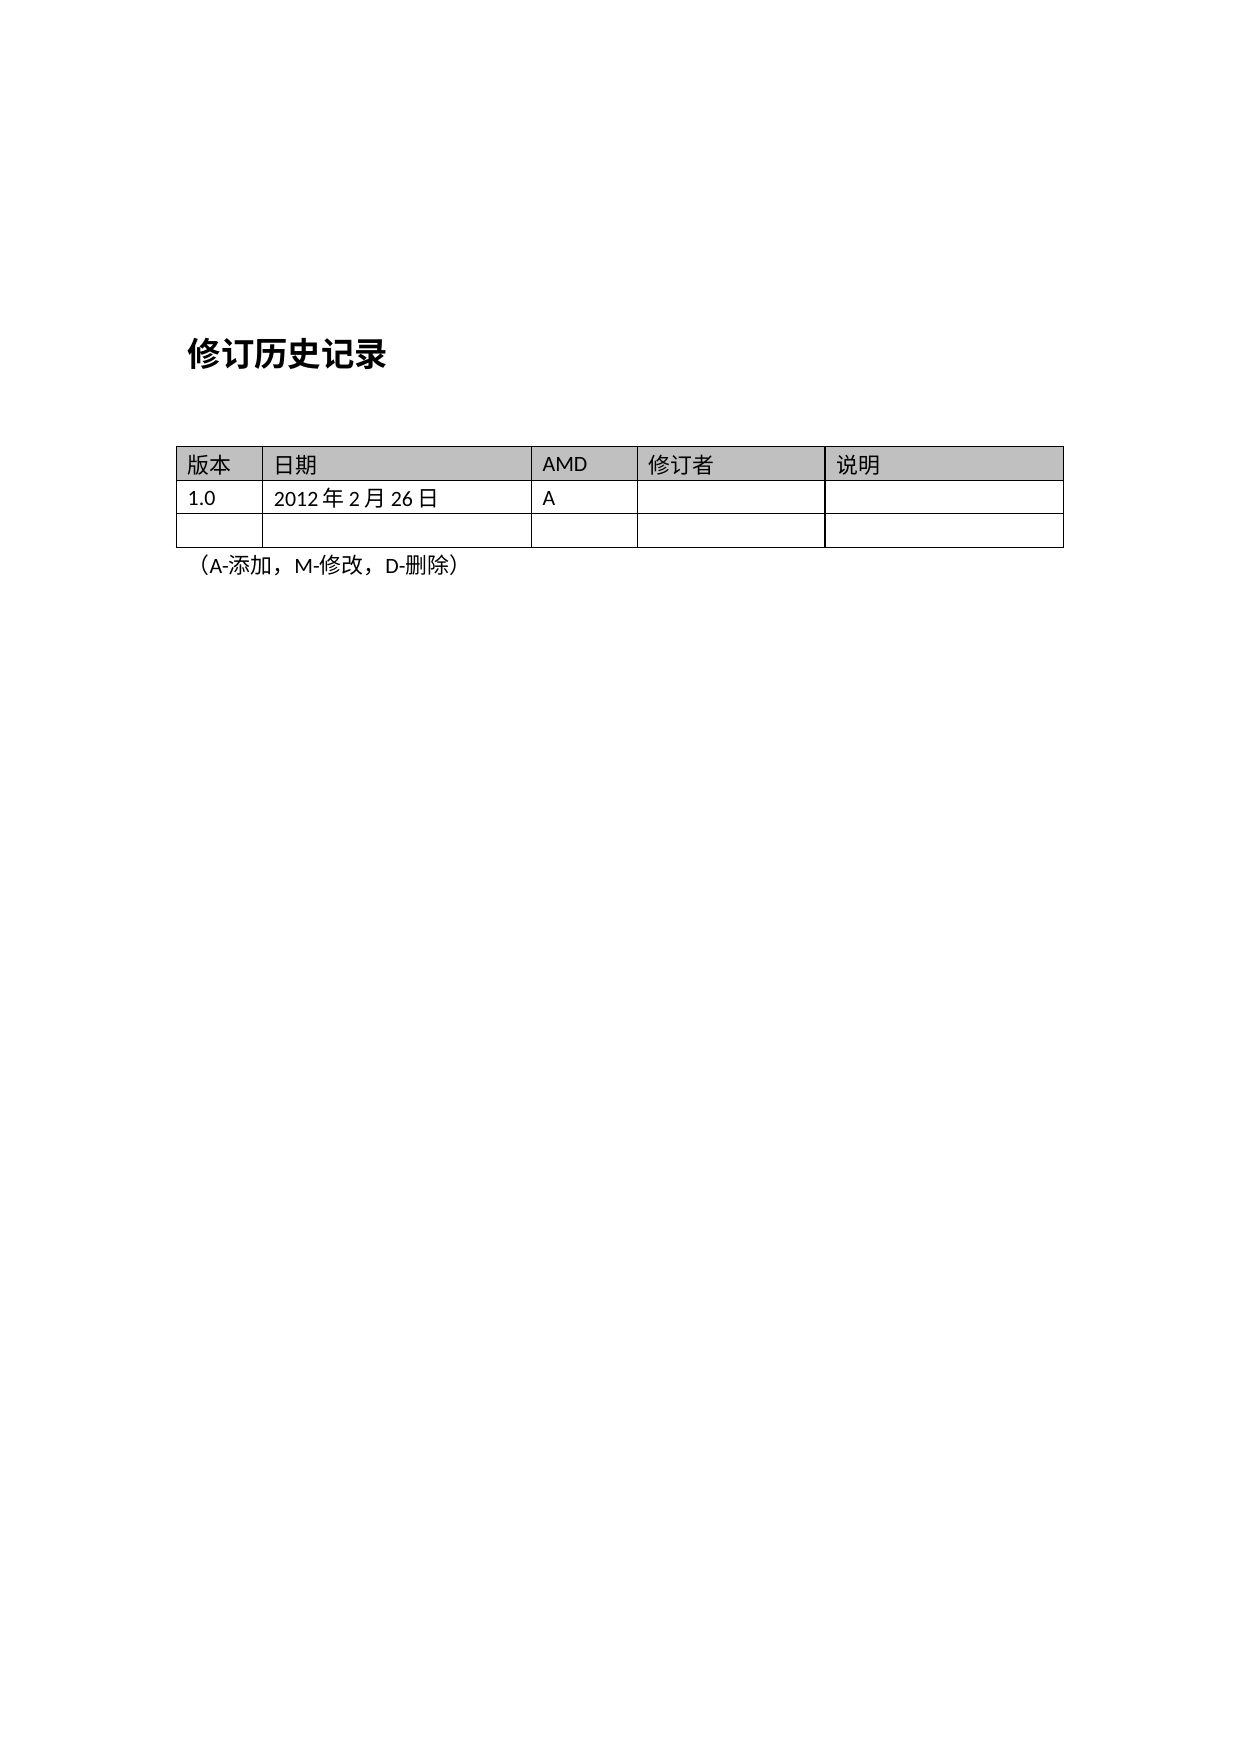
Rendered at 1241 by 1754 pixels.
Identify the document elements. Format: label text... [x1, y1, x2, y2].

table_cell 1.0 [177, 481, 262, 513]
table_header 修订者 [638, 447, 824, 480]
table_cell [826, 514, 1063, 547]
subtitle 修订历史记录 [187, 319, 1053, 384]
table_cell [177, 514, 262, 547]
table_cell [638, 481, 824, 513]
table_cell [826, 481, 1063, 513]
table_cell [263, 514, 531, 547]
table_cell [638, 514, 824, 547]
table_header AMD [532, 447, 637, 480]
table_header 日期 [263, 447, 531, 480]
table_cell A [532, 481, 637, 513]
table_cell [532, 514, 637, 547]
text （A-添加，M-修改，D-删除） [187, 548, 1053, 580]
table_header 版本 [177, 447, 262, 480]
table_cell 2012年2月26日 [263, 481, 531, 513]
table_header 说明 [826, 447, 1063, 480]
